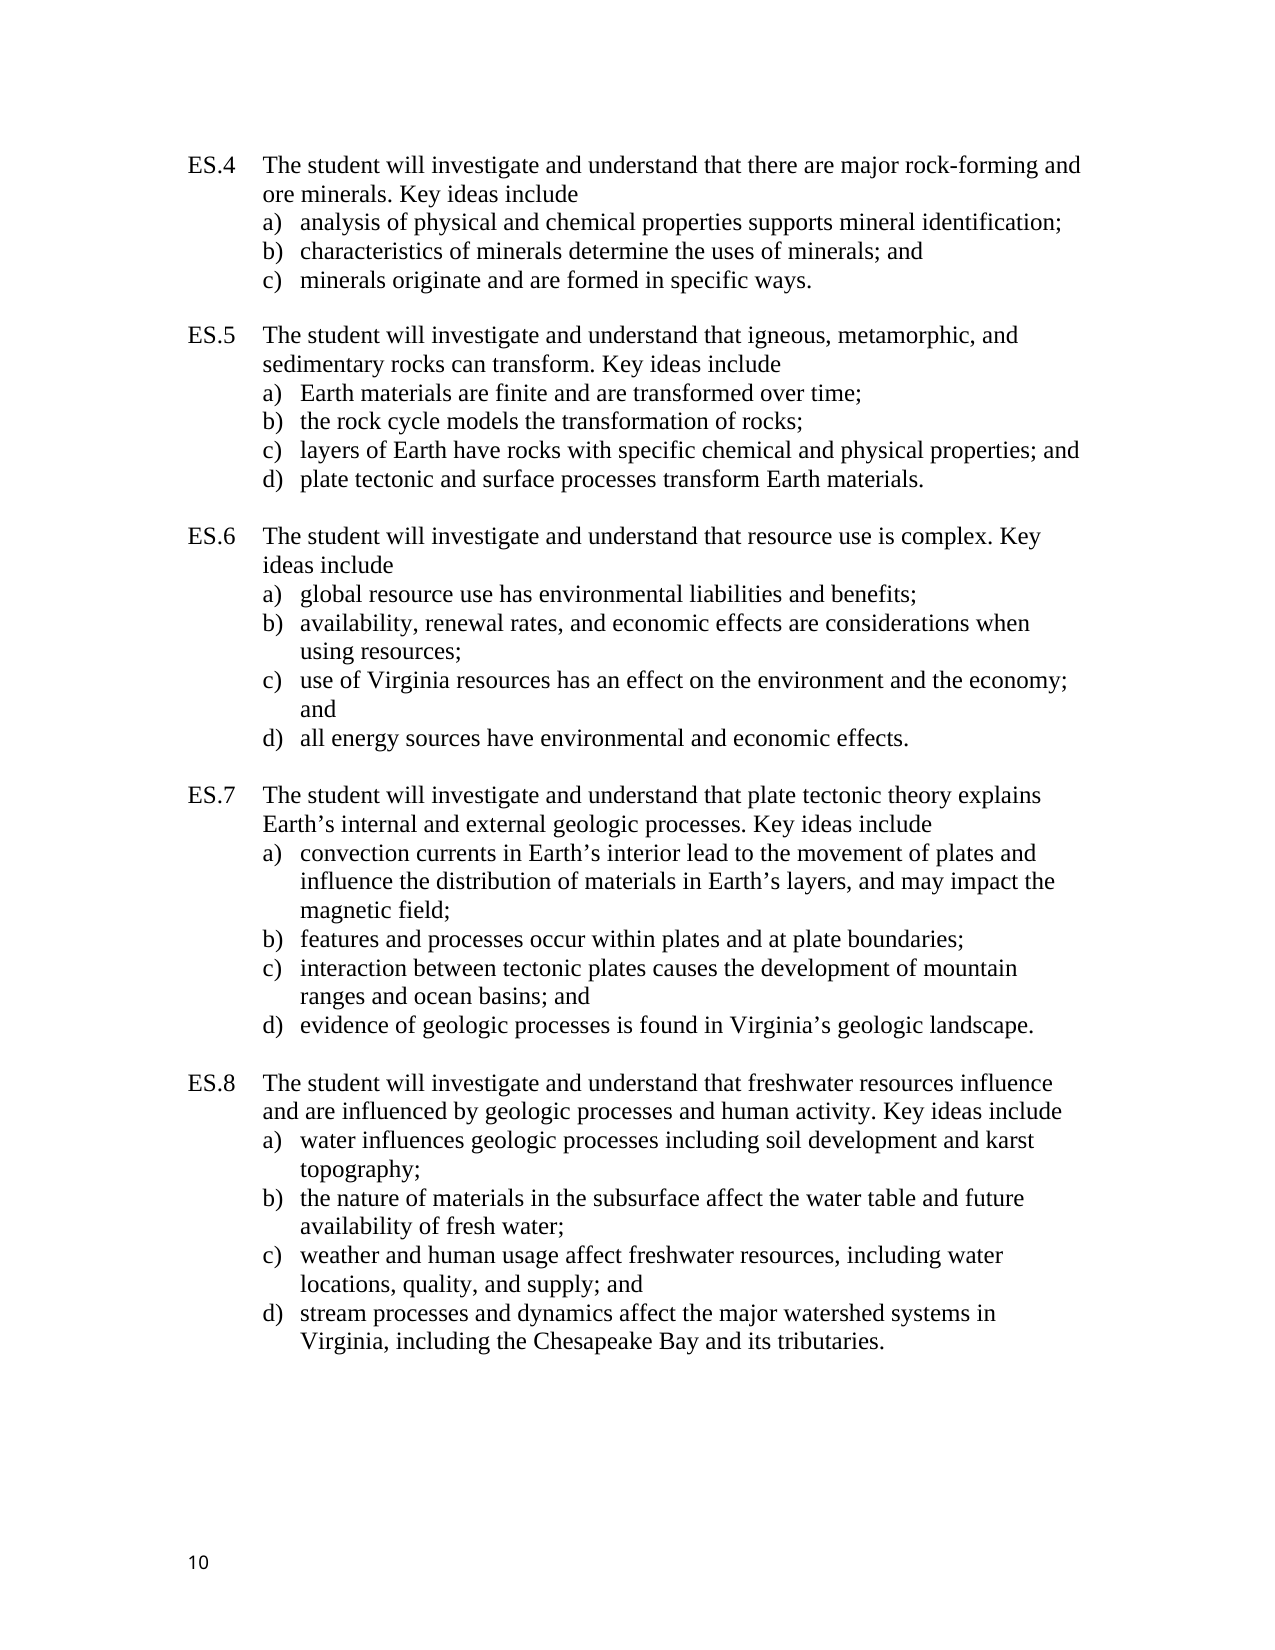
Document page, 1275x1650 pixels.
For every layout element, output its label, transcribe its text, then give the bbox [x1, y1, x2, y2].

list the nature of materials in the subsurface affect the water table and future availability of fresh water; [262, 1183, 1087, 1240]
list minerals originate and are formed in specific ways. [262, 265, 1087, 294]
list use of Virginia resources has an effect on the environment and the economy; and [262, 665, 1087, 723]
list plate tectonic and surface processes transform Earth materials. [262, 464, 1087, 493]
list all energy sources have environmental and economic effects. [262, 723, 1087, 751]
list convection currents in Earth’s interior lead to the movement of plates and influence the distribution of materials in Earth’s layers, and may impact the magnetic field; [262, 838, 1087, 924]
list evidence of geologic processes is found in Virginia’s geologic landscape. [262, 1010, 1087, 1039]
text ES.8 The student will investigate and understand that freshwater resources influence and are influenced by geologic processes and human activity. Key ideas include [187, 1068, 1087, 1125]
list availability, renewal rates, and economic effects are considerations when using resources; [262, 608, 1087, 665]
list stream processes and dynamics affect the major watershed systems in Virginia, including the Chesapeake Bay and its tributaries. [262, 1298, 1087, 1355]
list global resource use has environmental liabilities and benefits; [262, 579, 1087, 608]
list water influences geologic processes including soil development and karst topography; [262, 1125, 1087, 1183]
list weather and human usage affect freshwater resources, including water locations, quality, and supply; and [262, 1240, 1087, 1298]
list analysis of physical and chemical properties supports mineral identification; [262, 207, 1087, 236]
list layers of Earth have rocks with specific chemical and physical properties; and [262, 435, 1087, 464]
text ES.6 The student will investigate and understand that resource use is complex. Key ideas include [187, 521, 1087, 579]
text ES.7 The student will investigate and understand that plate tectonic theory explains Earth’s internal and external geologic processes. Key ideas include [187, 780, 1087, 838]
list characteristics of minerals determine the uses of minerals; and [262, 236, 1087, 265]
text ES.5 The student will investigate and understand that igneous, metamorphic, and sedimentary rocks can transform. Key ideas include [187, 320, 1087, 378]
list features and processes occur within plates and at plate boundaries; [262, 924, 1087, 953]
list Earth materials are finite and are transformed over time; [262, 378, 1087, 406]
text ES.4 The student will investigate and understand that there are major rock-forming and ore minerals. Key ideas include [187, 150, 1087, 207]
list the rock cycle models the transformation of rocks; [262, 406, 1087, 435]
list interaction between tectonic plates causes the development of mountain ranges and ocean basins; and [262, 953, 1087, 1010]
